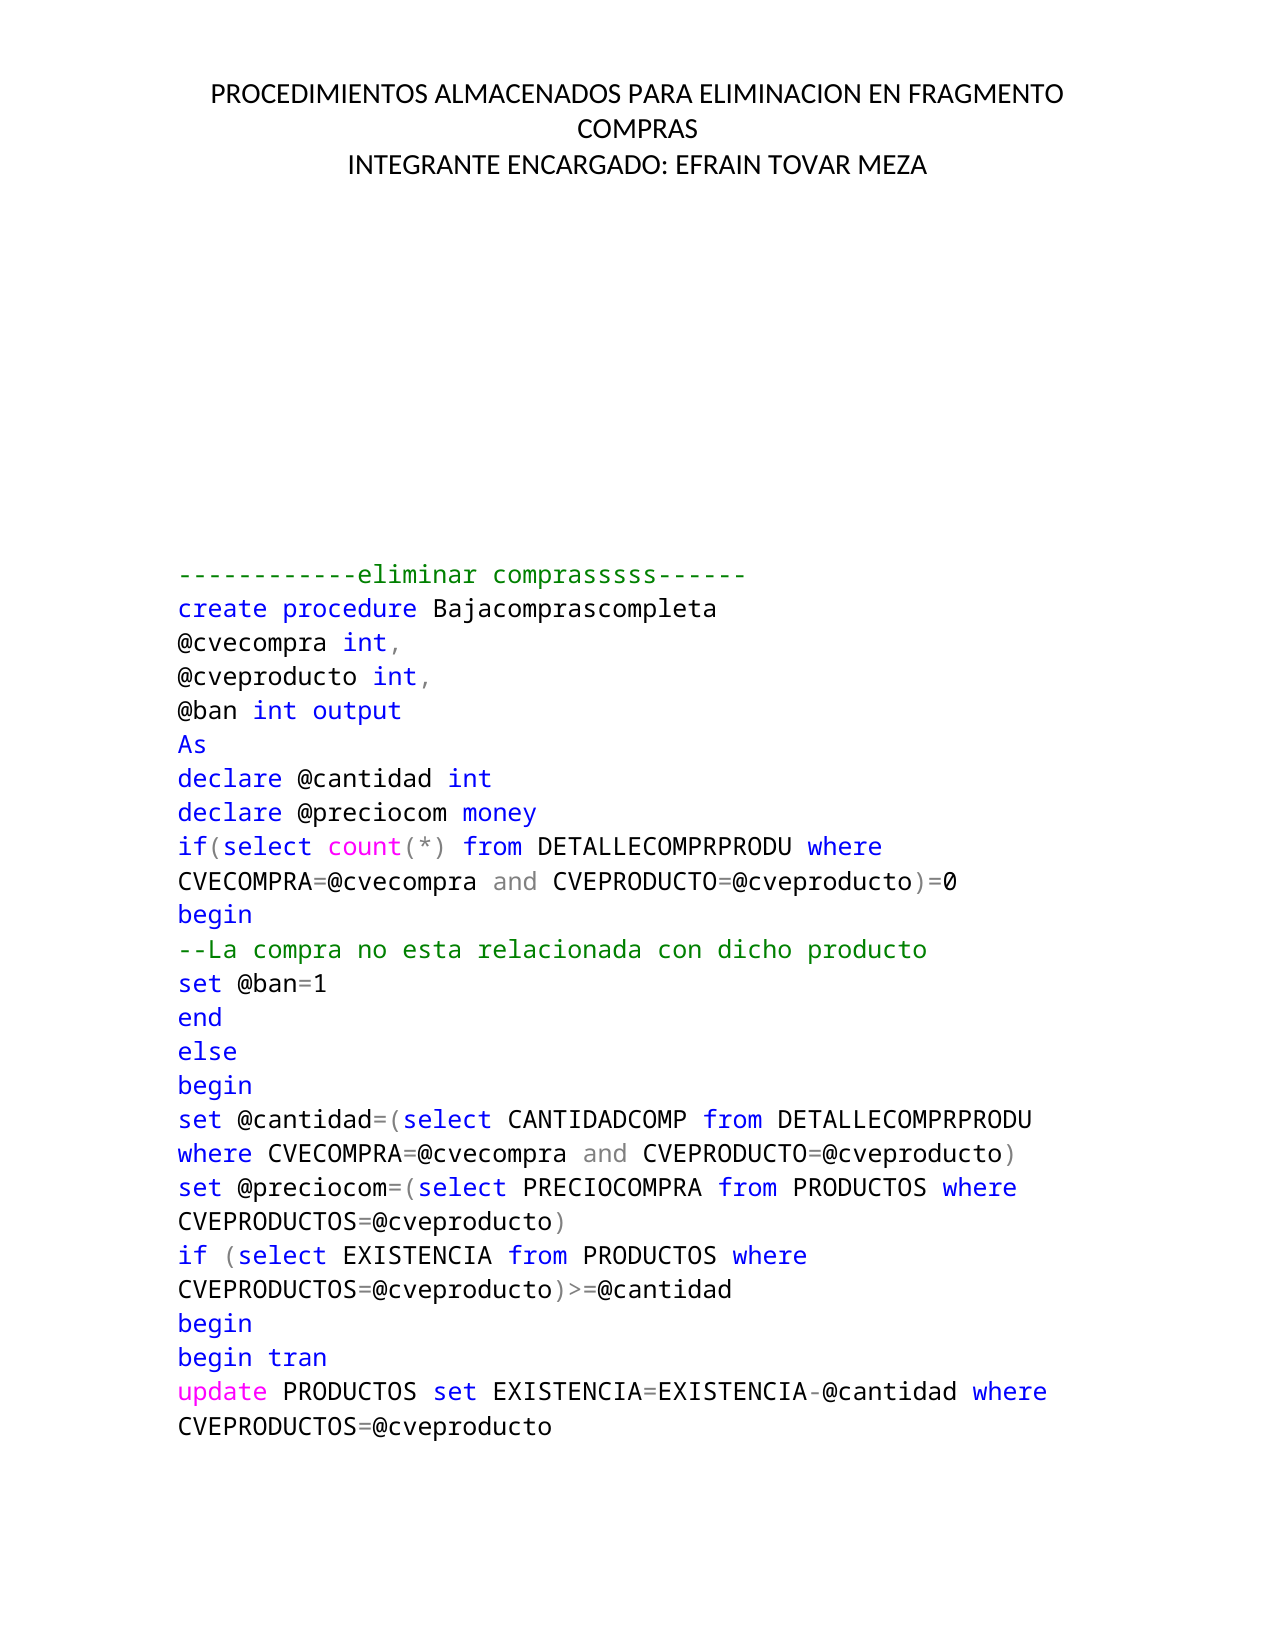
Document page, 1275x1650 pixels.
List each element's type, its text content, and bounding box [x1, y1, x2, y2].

text set @preciocom=(select PRECIOCOMPRA from PRODUCTOS where CVEPRODUCTOS=@cveproducto) [177, 1170, 1098, 1238]
text begin [177, 1306, 1098, 1340]
text create procedure Bajacomprascompleta [177, 591, 1098, 625]
text begin [177, 1067, 1098, 1102]
text begin tran [177, 1340, 1098, 1374]
text set @cantidad=(select CANTIDADCOMP from DETALLECOMPRPRODU where CVECOMPRA=@cvecompra and CVEPRODUCTO=@cveproducto) [177, 1102, 1098, 1170]
text As [177, 727, 1098, 761]
text end [177, 999, 1098, 1033]
text else [177, 1033, 1098, 1067]
text @cvecompra int, [177, 625, 1098, 659]
text declare @cantidad int [177, 761, 1098, 795]
text @ban int output [177, 693, 1098, 727]
text if (select EXISTENCIA from PRODUCTOS where CVEPRODUCTOS=@cveproducto)>=@cantidad [177, 1238, 1098, 1306]
text declare @preciocom money [177, 795, 1098, 829]
text set @ban=1 [177, 965, 1098, 999]
text begin [177, 897, 1098, 931]
text if(select count(*) from DETALLECOMPRPRODU where CVECOMPRA=@cvecompra and CVEPRODUCTO=@cveproducto)=0 [177, 829, 1098, 897]
text update PRODUCTOS set EXISTENCIA=EXISTENCIA-@cantidad where CVEPRODUCTOS=@cveproducto [177, 1374, 1098, 1442]
text ------------eliminar comprasssss------ [177, 557, 1098, 591]
text --La compra no esta relacionada con dicho producto [177, 931, 1098, 965]
text @cveproducto int, [177, 659, 1098, 693]
